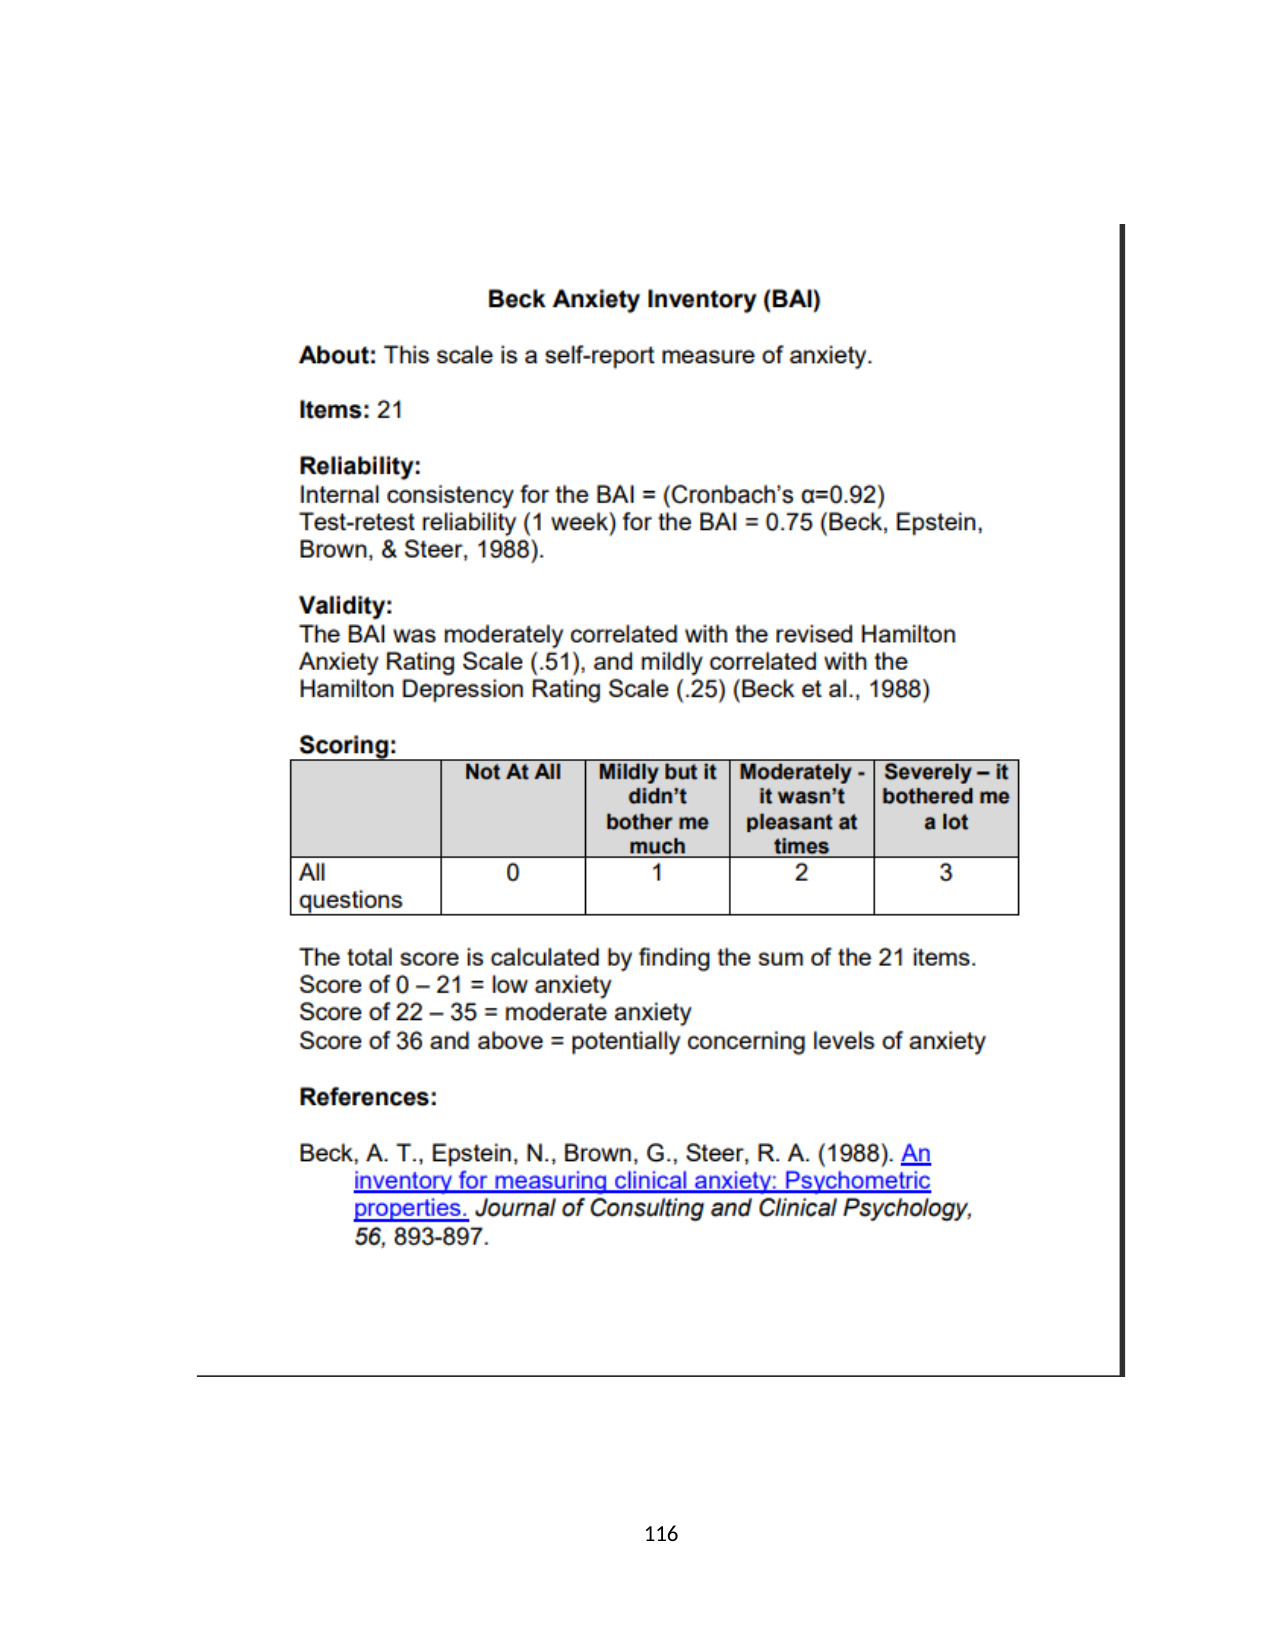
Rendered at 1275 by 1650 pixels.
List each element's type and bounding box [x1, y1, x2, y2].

picture [196, 224, 1125, 1377]
